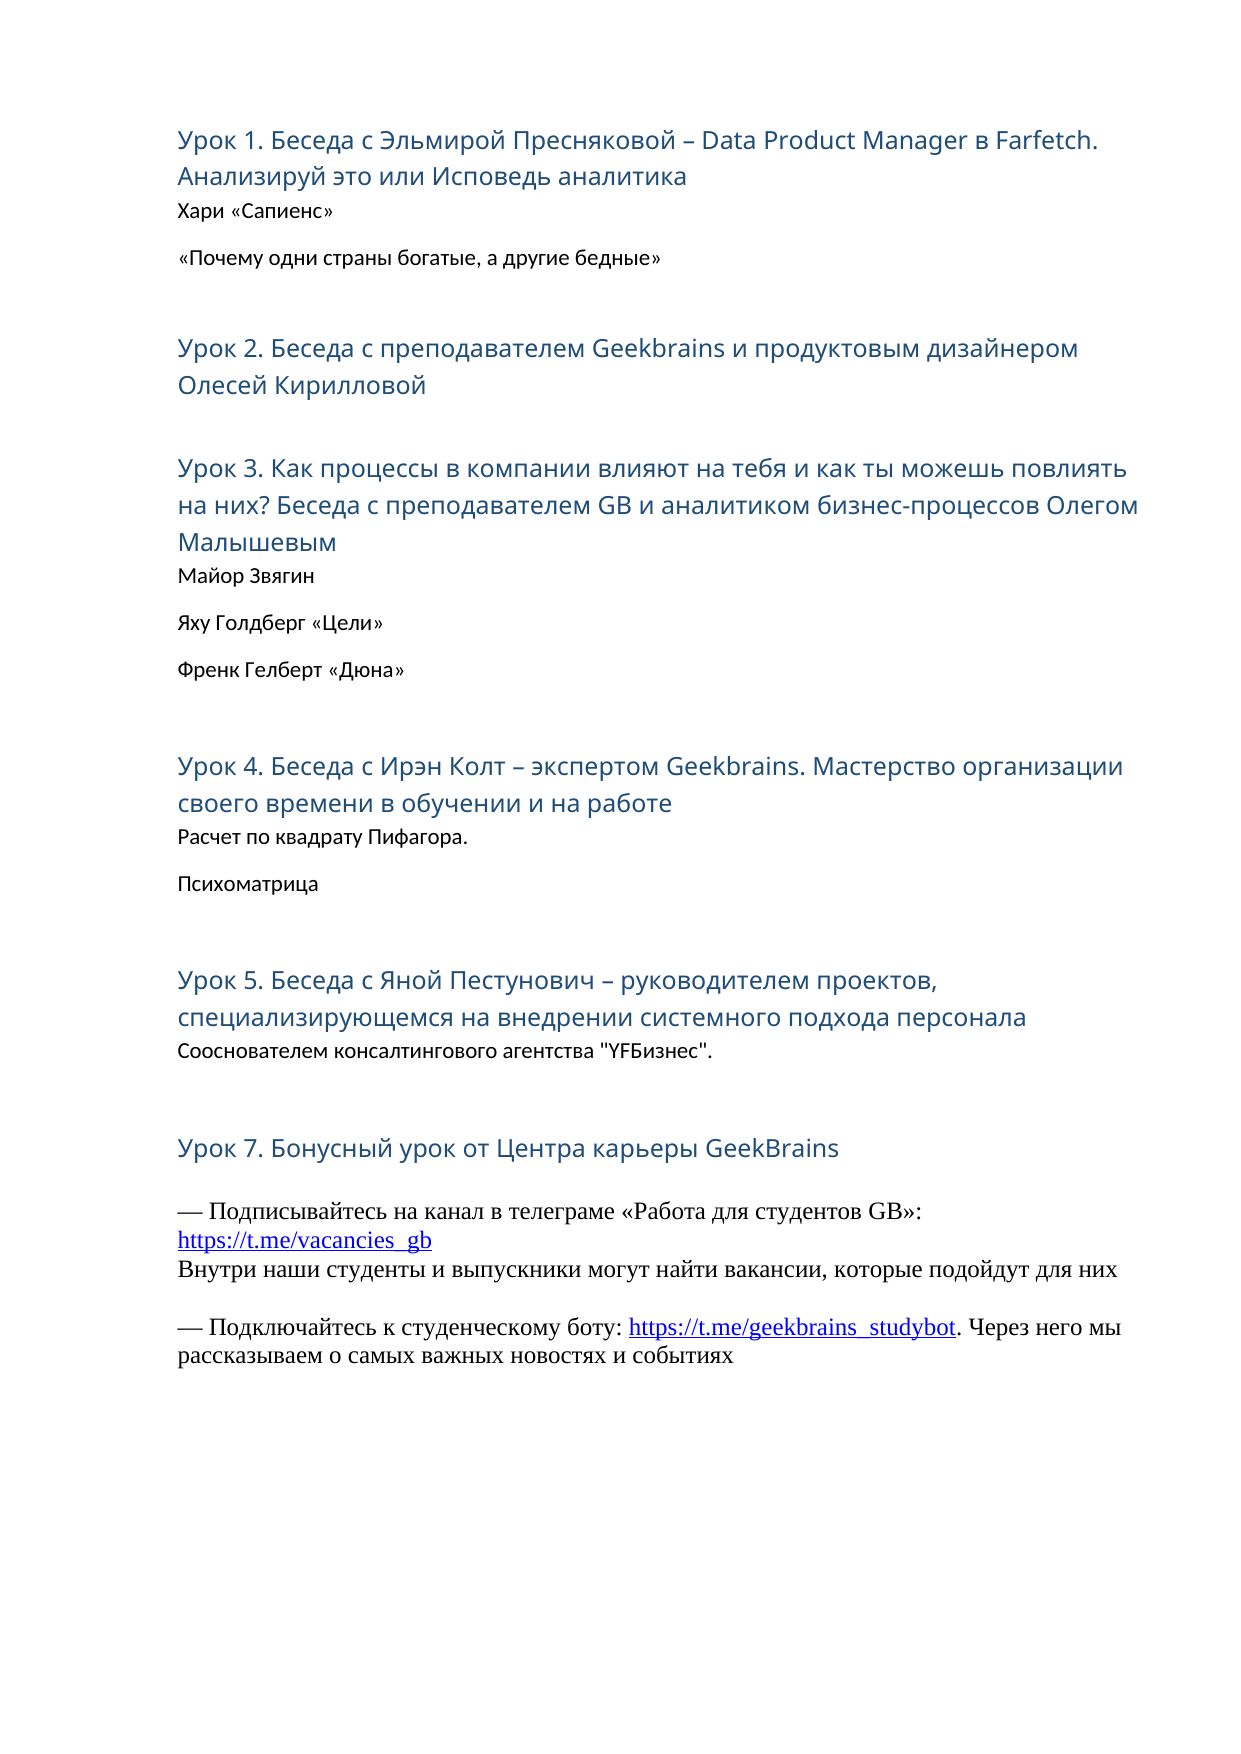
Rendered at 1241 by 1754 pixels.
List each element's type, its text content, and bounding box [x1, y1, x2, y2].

text — Подписывайтесь на канал в телеграме «Работа для студентов GB»: https://t.me/vacancies_gb Внутри наши студенты и выпускники могут найти вакансии, которые подойдут для них [177, 1196, 1152, 1282]
text Психоматрица [177, 869, 1152, 897]
text Хари «Сапиенс» [177, 196, 1152, 224]
text Сооснователем консалтингового агентства "YFБизнес". [177, 1036, 1152, 1064]
subtitle Урок 3. Как процессы в компании влияют на тебя и как ты можешь повлиять на них? Беседа с преподавателем GB и аналитиком бизнес-процессов Олегом Малышевым [177, 451, 1152, 558]
text Майор Звягин [177, 561, 1152, 589]
text «Почему одни страны богатые, а другие бедные» [177, 243, 1152, 271]
subtitle Урок 2. Беседа с преподавателем Geekbrains и продуктовым дизайнером Олесей Кирилловой [177, 331, 1152, 401]
text Френк Гелберт «Дюна» [177, 655, 1152, 683]
text — Подключайтесь к студенческому боту: https://t.me/geekbrains_studybot. Через него мы рассказываем о самых важных новостях и событиях [177, 1312, 1152, 1369]
subtitle Урок 4. Беседа с Ирэн Колт – экспертом Geekbrains. Мастерство организации своего времени в обучении и на работе [177, 749, 1152, 819]
text Расчет по квадрату Пифагора. [177, 822, 1152, 850]
subtitle Урок 7. Бонусный урок от Центра карьеры GeekBrains [177, 1130, 1152, 1164]
subtitle Урок 1. Беседа с Эльмирой Пресняковой – Data Product Manager в Farfetch. Анализируй это или Исповедь аналитика [177, 122, 1152, 193]
subtitle Урок 5. Беседа с Яной Пестунович – руководителем проектов, специализирующемся на внедрении системного подхода персонала [177, 963, 1152, 1034]
text Яху Голдберг «Цели» [177, 608, 1152, 636]
